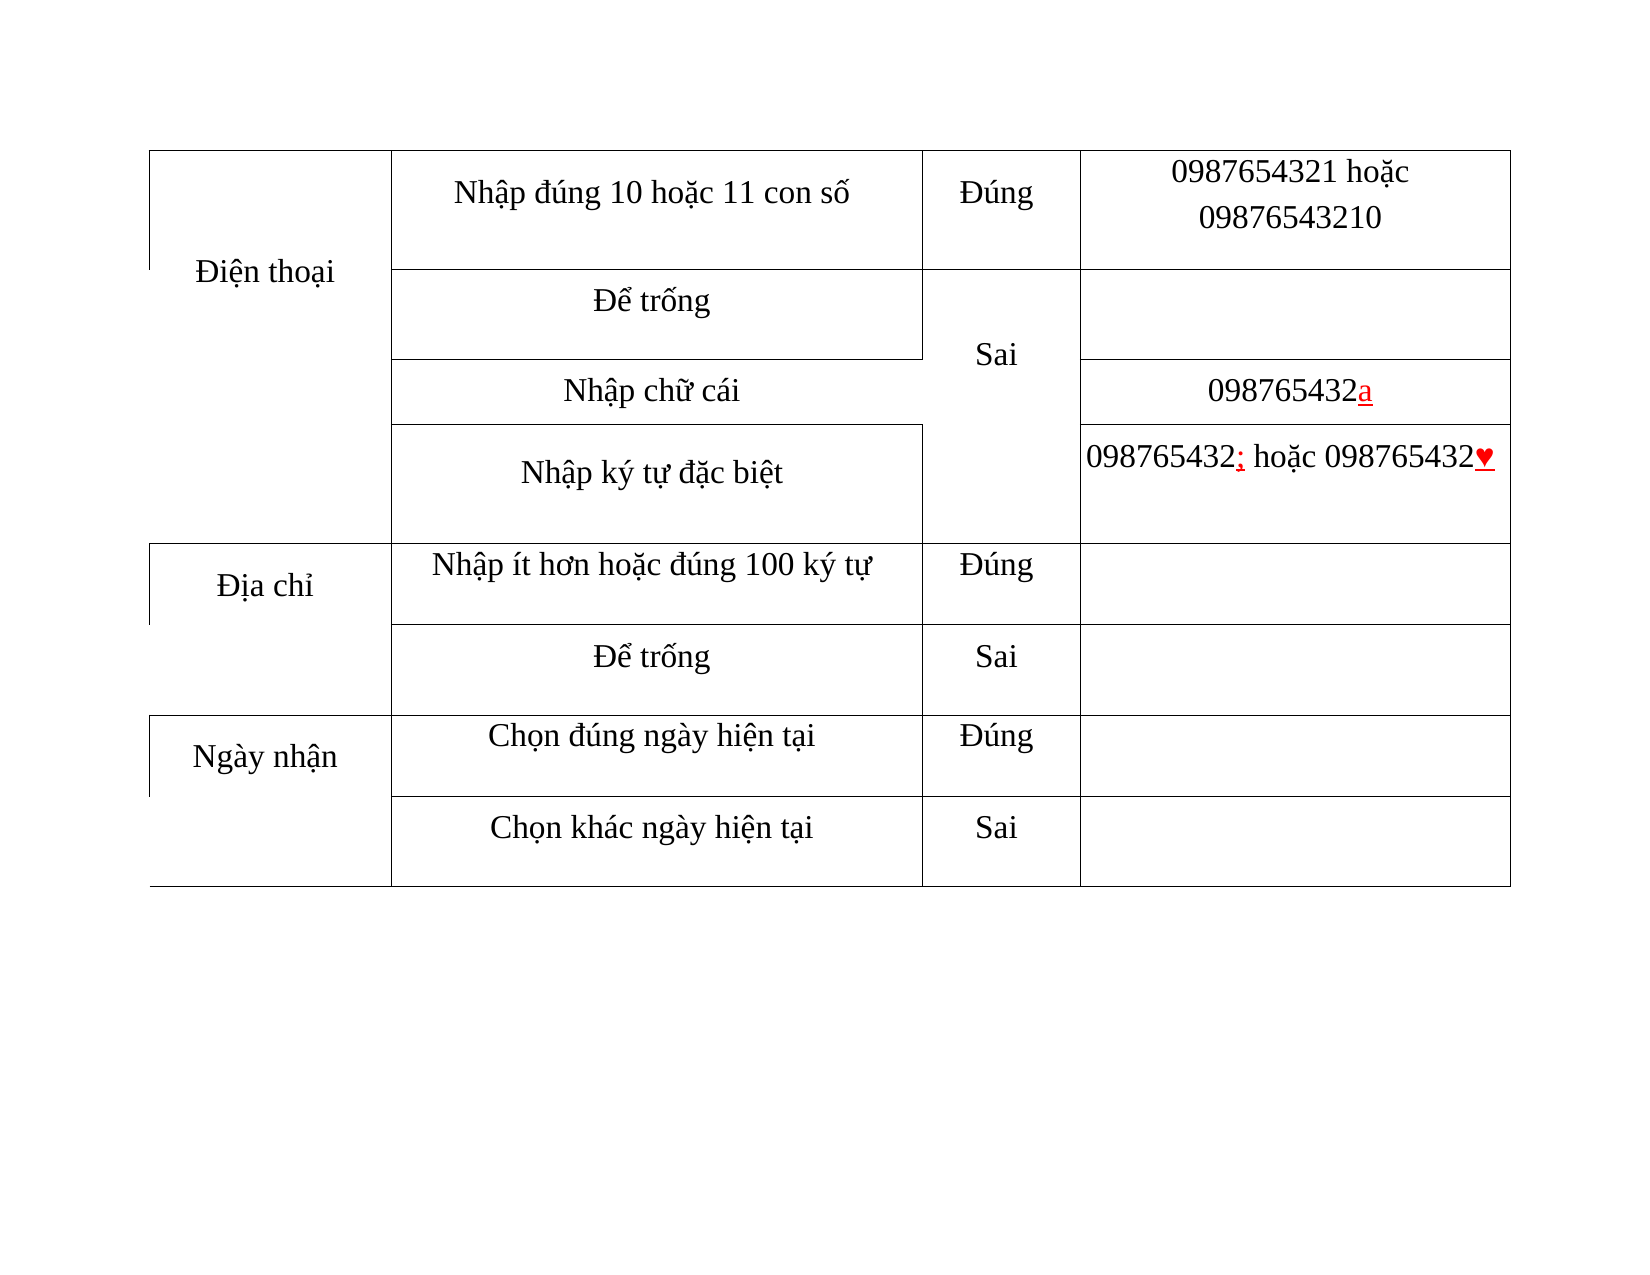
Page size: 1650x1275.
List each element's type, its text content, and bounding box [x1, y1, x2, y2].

table_cell Sai [923, 270, 1080, 543]
table_cell Nhập ký tự đặc biệt [392, 425, 922, 543]
table_cell Ngày nhận [149, 716, 391, 886]
table_cell Chọn khác ngày hiện tại [392, 797, 922, 886]
table_cell Đúng [923, 716, 1080, 796]
table_cell Nhập ít hơn hoặc đúng 100 ký tự [392, 544, 922, 624]
table_cell Điện thoại [149, 151, 391, 543]
table_cell 098765432; hoặc 098765432♥ [1081, 425, 1510, 543]
table_cell [1081, 797, 1510, 886]
table_cell Để trống [392, 270, 922, 359]
table_cell Chọn đúng ngày hiện tại [392, 716, 922, 796]
table_cell Nhập đúng 10 hoặc 11 con số [392, 151, 922, 269]
table_cell Đúng [923, 544, 1080, 624]
table_cell Sai [923, 797, 1080, 886]
table_cell 098765432a [1081, 360, 1510, 424]
table_cell [1081, 625, 1510, 714]
table_cell Nhập chữ cái [392, 360, 922, 424]
table_cell [1081, 270, 1510, 359]
table_cell [1081, 716, 1510, 796]
table_cell 0987654321 hoặc 09876543210 [1081, 151, 1510, 269]
table_cell Địa chỉ [149, 544, 391, 714]
table_cell Để trống [392, 625, 922, 714]
table_cell Sai [923, 625, 1080, 714]
table_cell Đúng [923, 151, 1080, 269]
table_cell [1081, 544, 1510, 624]
